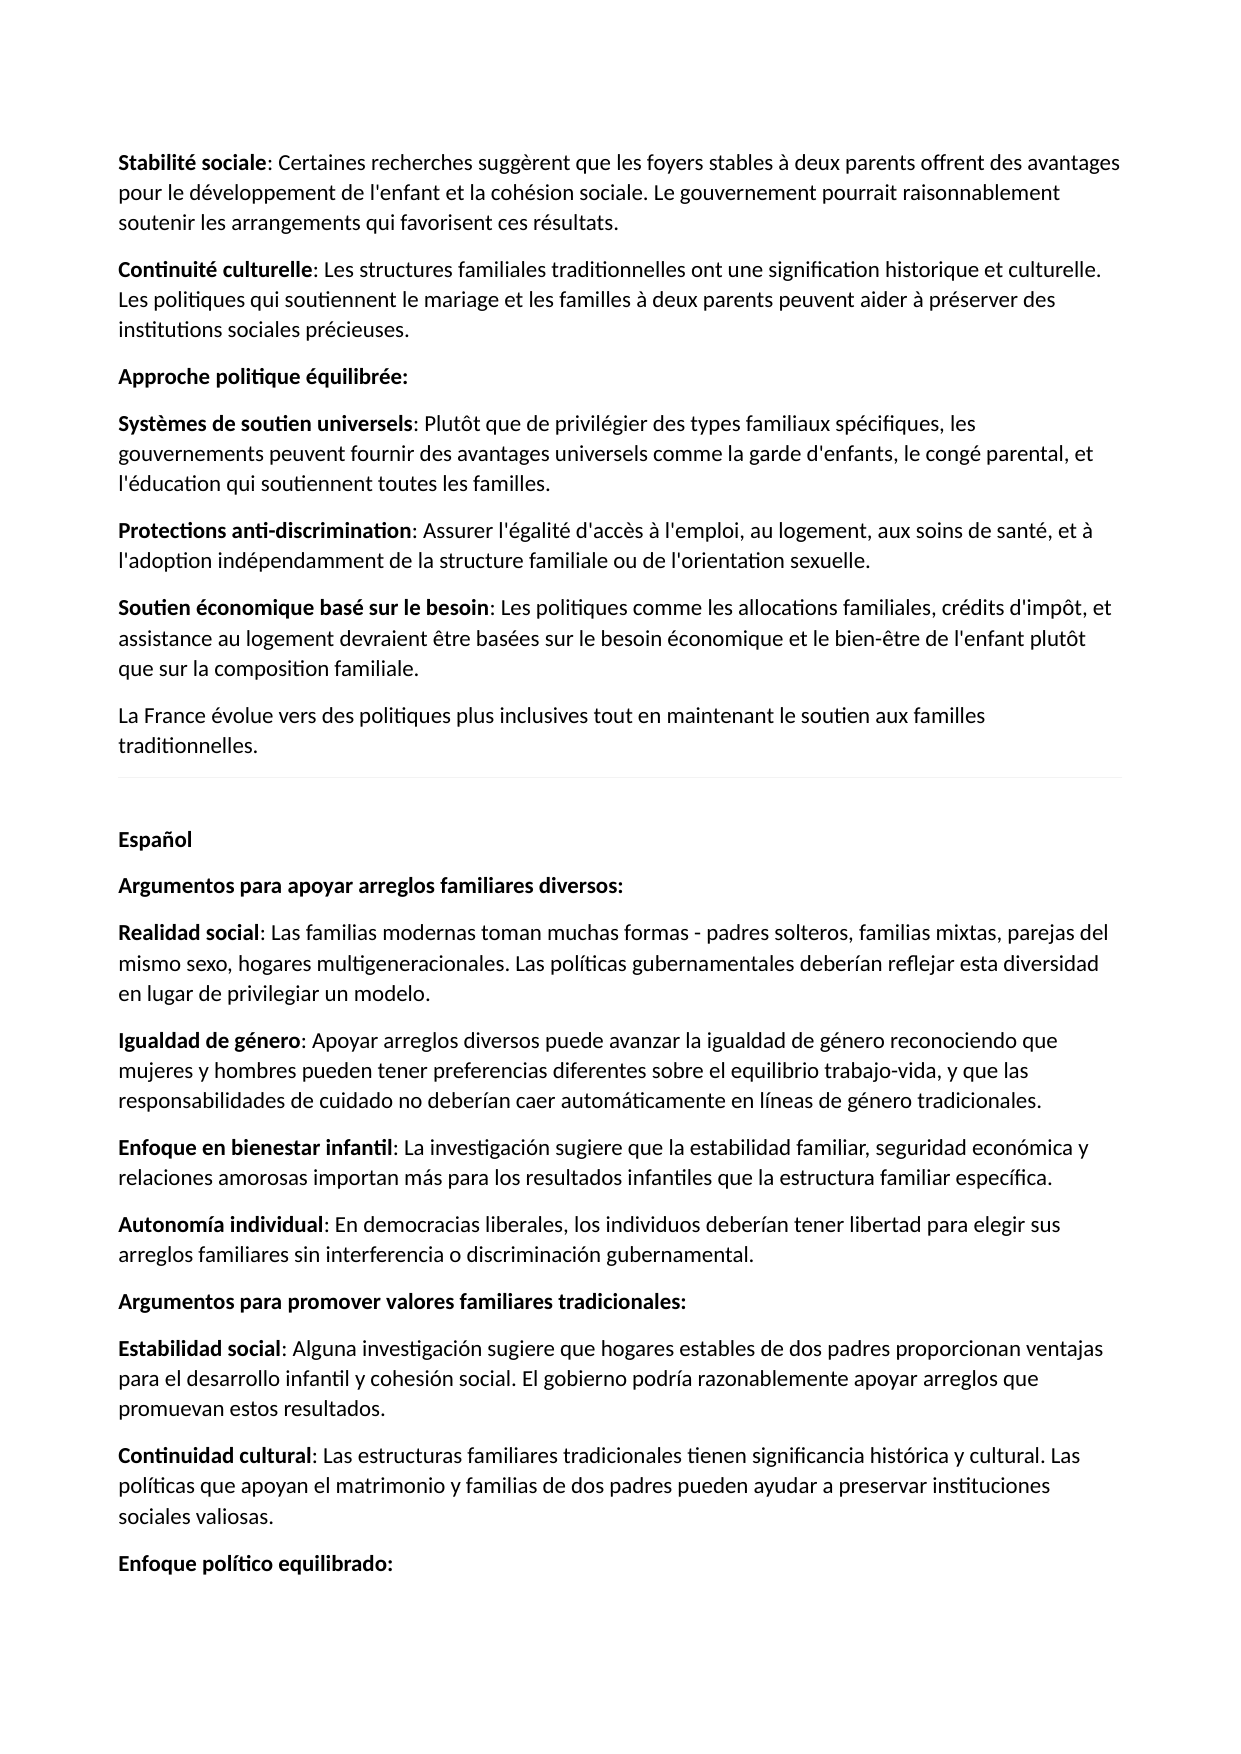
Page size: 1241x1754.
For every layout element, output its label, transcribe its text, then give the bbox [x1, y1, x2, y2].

text Argumentos para promover valores familiares tradicionales: [118, 1287, 1122, 1315]
text Realidad social: Las familias modernas toman muchas formas - padres solteros, familias mixtas, parejas del mismo sexo, hogares multigeneracionales. Las políticas gubernamentales deberían reflejar esta diversidad en lugar de privilegiar un modelo. [118, 918, 1122, 1007]
text Continuité culturelle: Les structures familiales traditionnelles ont une signification historique et culturelle. Les politiques qui soutiennent le mariage et les familles à deux parents peuvent aider à préserver des institutions sociales précieuses. [118, 255, 1122, 343]
text Protections anti-discrimination: Assurer l'égalité d'accès à l'emploi, au logement, aux soins de santé, et à l'adoption indépendamment de la structure familiale ou de l'orientation sexuelle. [118, 516, 1122, 574]
text Estabilidad social: Alguna investigación sugiere que hogares estables de dos padres proporcionan ventajas para el desarrollo infantil y cohesión social. El gobierno podría razonablemente apoyar arreglos que promuevan estos resultados. [118, 1334, 1122, 1422]
text Approche politique équilibrée: [118, 362, 1122, 390]
text Enfoque político equilibrado: [118, 1549, 1122, 1577]
text Enfoque en bienestar infantil: La investigación sugiere que la estabilidad familiar, seguridad económica y relaciones amorosas importan más para los resultados infantiles que la estructura familiar específica. [118, 1133, 1122, 1191]
text Igualdad de género: Apoyar arreglos diversos puede avanzar la igualdad de género reconociendo que mujeres y hombres pueden tener preferencias diferentes sobre el equilibrio trabajo-vida, y que las responsabilidades de cuidado no deberían caer automáticamente en líneas de género tradicionales. [118, 1026, 1122, 1114]
text Stabilité sociale: Certaines recherches suggèrent que les foyers stables à deux parents offrent des avantages pour le développement de l'enfant et la cohésion sociale. Le gouvernement pourrait raisonnablement soutenir les arrangements qui favorisent ces résultats. [118, 148, 1122, 236]
text Systèmes de soutien universels: Plutôt que de privilégier des types familiaux spécifiques, les gouvernements peuvent fournir des avantages universels comme la garde d'enfants, le congé parental, et l'éducation qui soutiennent toutes les familles. [118, 409, 1122, 497]
text Soutien économique basé sur le besoin: Les politiques comme les allocations familiales, crédits d'impôt, et assistance au logement devraient être basées sur le besoin économique et le bien-être de l'enfant plutôt que sur la composition familiale. [118, 593, 1122, 682]
text Continuidad cultural: Las estructuras familiares tradicionales tienen significancia histórica y cultural. Las políticas que apoyan el matrimonio y familias de dos padres pueden ayudar a preservar instituciones sociales valiosas. [118, 1441, 1122, 1530]
text Autonomía individual: En democracias liberales, los individuos deberían tener libertad para elegir sus arreglos familiares sin interferencia o discriminación gubernamental. [118, 1210, 1122, 1268]
text Español [118, 825, 1122, 853]
text Argumentos para apoyar arreglos familiares diversos: [118, 872, 1122, 899]
text La France évolue vers des politiques plus inclusives tout en maintenant le soutien aux familles traditionnelles. [118, 701, 1122, 759]
